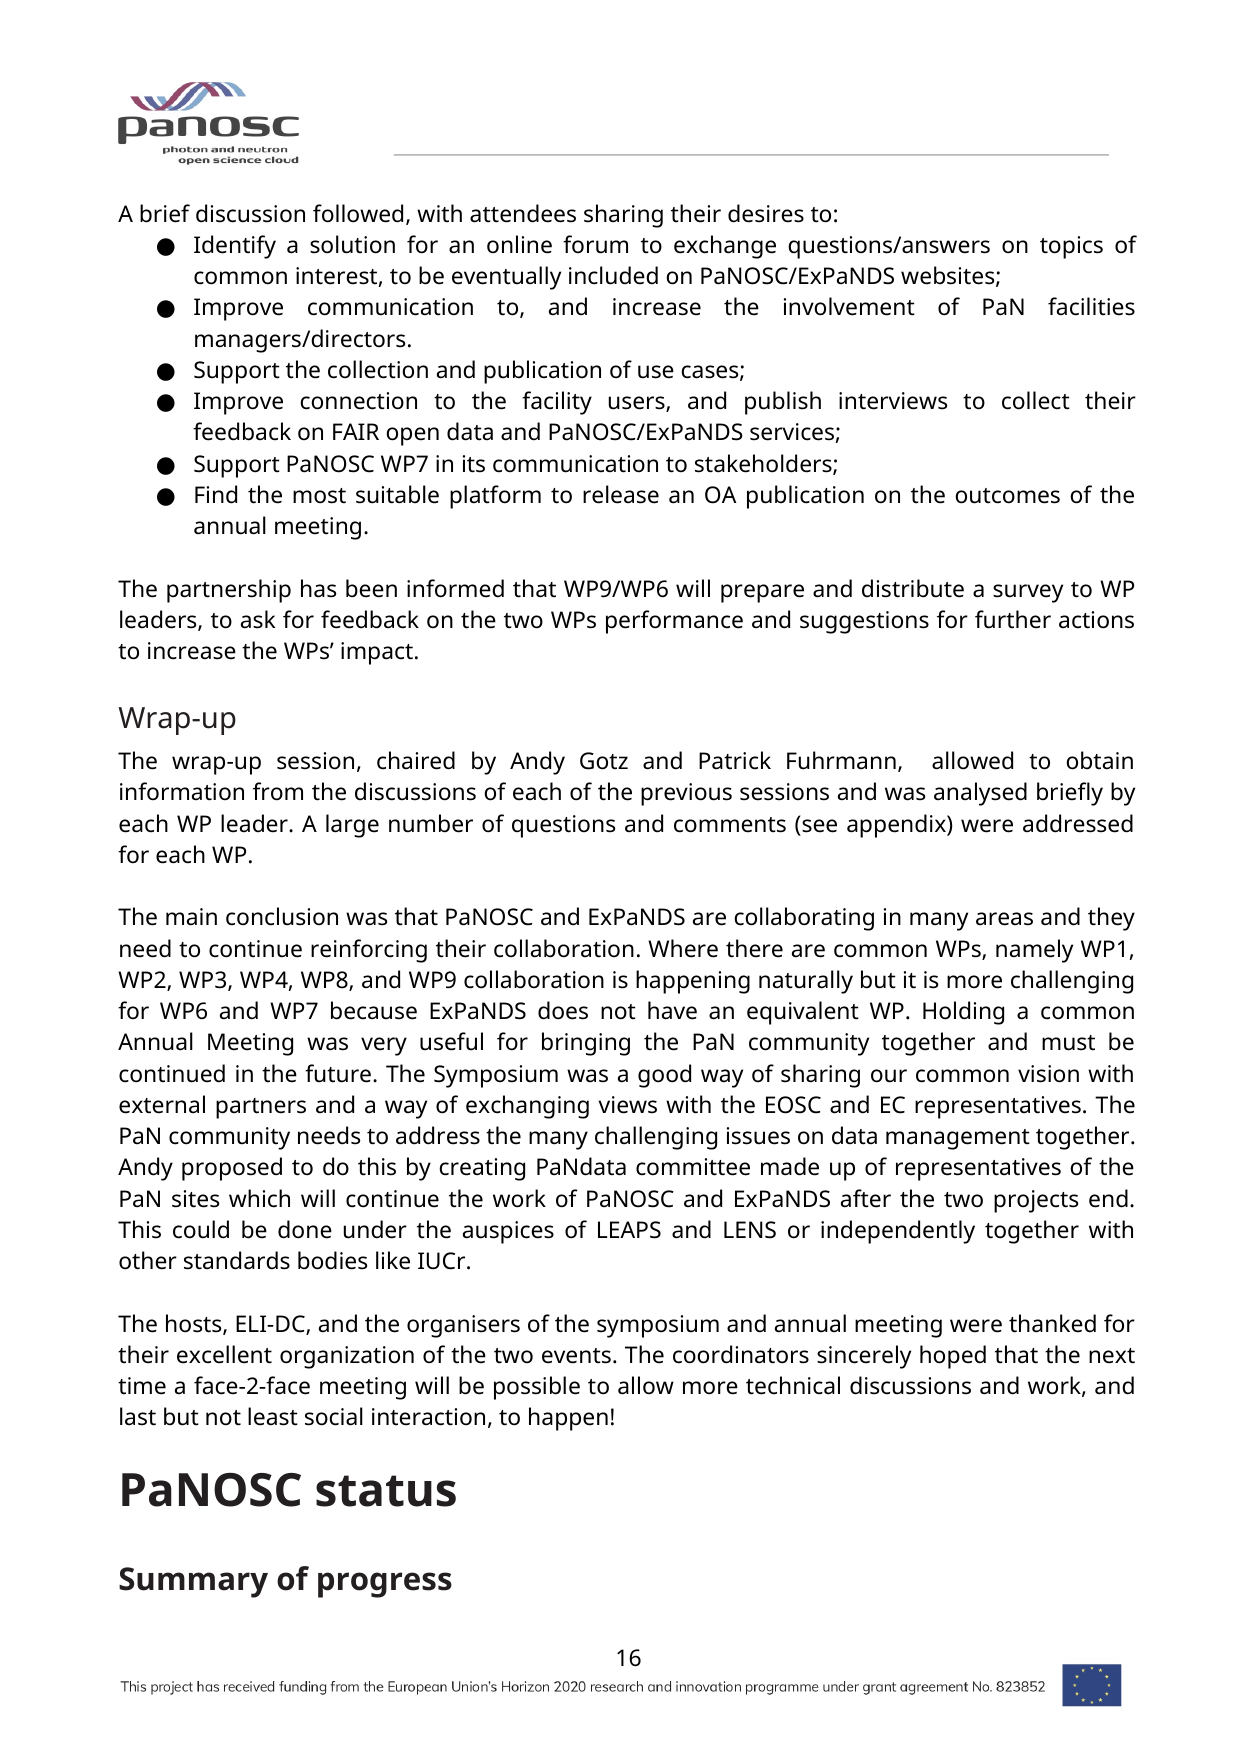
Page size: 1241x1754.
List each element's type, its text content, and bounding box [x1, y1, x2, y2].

picture [118, 60, 1109, 193]
list Find the most suitable platform to release an OA publication on the outcomes of the annual meeting. [156, 479, 1137, 541]
subtitle PaNOSC status [118, 1458, 1137, 1520]
text The wrap-up session, chaired by Andy Gotz and Patrick Fuhrmann, allowed to obtain information from the discussions of each of the previous sessions and was analysed briefly by each WP leader. A large number of questions and comments (see appendix) were addressed for each WP. [118, 745, 1137, 870]
list Identify a solution for an online forum to exchange questions/answers on topics of common interest, to be eventually included on PaNOSC/ExPaNDS websites; [156, 229, 1137, 291]
text The hosts, ELI-DC, and the organisers of the symposium and annual meeting were thanked for their excellent organization of the two events. The coordinators sincerely hoped that the next time a face-2-face meeting will be possible to allow more technical discussions and work, and last but not least social interaction, to happen! [118, 1308, 1137, 1433]
text A brief discussion followed, with attendees sharing their desires to: [118, 197, 1137, 229]
text The main conclusion was that PaNOSC and ExPaNDS are collaborating in many areas and they need to continue reinforcing their collaboration. Where there are common WPs, namely WP1, WP2, WP3, WP4, WP8, and WP9 collaboration is happening naturally but it is more challenging for WP6 and WP7 because ExPaNDS does not have an equivalent WP. Holding a common Annual Meeting was very useful for bringing the PaN community together and must be continued in the future. The Symposium was a good way of sharing our common vision with external partners and a way of exchanging views with the EOSC and EC representatives. The PaN community needs to address the many challenging issues on data management together. Andy proposed to do this by creating PaNdata committee made up of representatives of the PaN sites which will continue the work of PaNOSC and ExPaNDS after the two projects end. This could be done under the auspices of LEAPS and LENS or independently together with other standards bodies like IUCr. [118, 901, 1137, 1276]
list Improve connection to the facility users, and publish interviews to collect their feedback on FAIR open data and PaNOSC/ExPaNDS services; [156, 385, 1137, 447]
list Support PaNOSC WP7 in its communication to stakeholders; [156, 447, 1137, 479]
subtitle Summary of progress [118, 1557, 1137, 1600]
text The partnership has been informed that WP9/WP6 will prepare and distribute a survey to WP leaders, to ask for feedback on the two WPs performance and suggestions for further actions to increase the WPs’ impact. [118, 572, 1137, 666]
subtitle Wrap-up [118, 697, 1137, 737]
list Improve communication to, and increase the involvement of PaN facilities managers/directors. [156, 291, 1137, 354]
list Support the collection and publication of use cases; [156, 354, 1137, 385]
picture [118, 1648, 1122, 1723]
